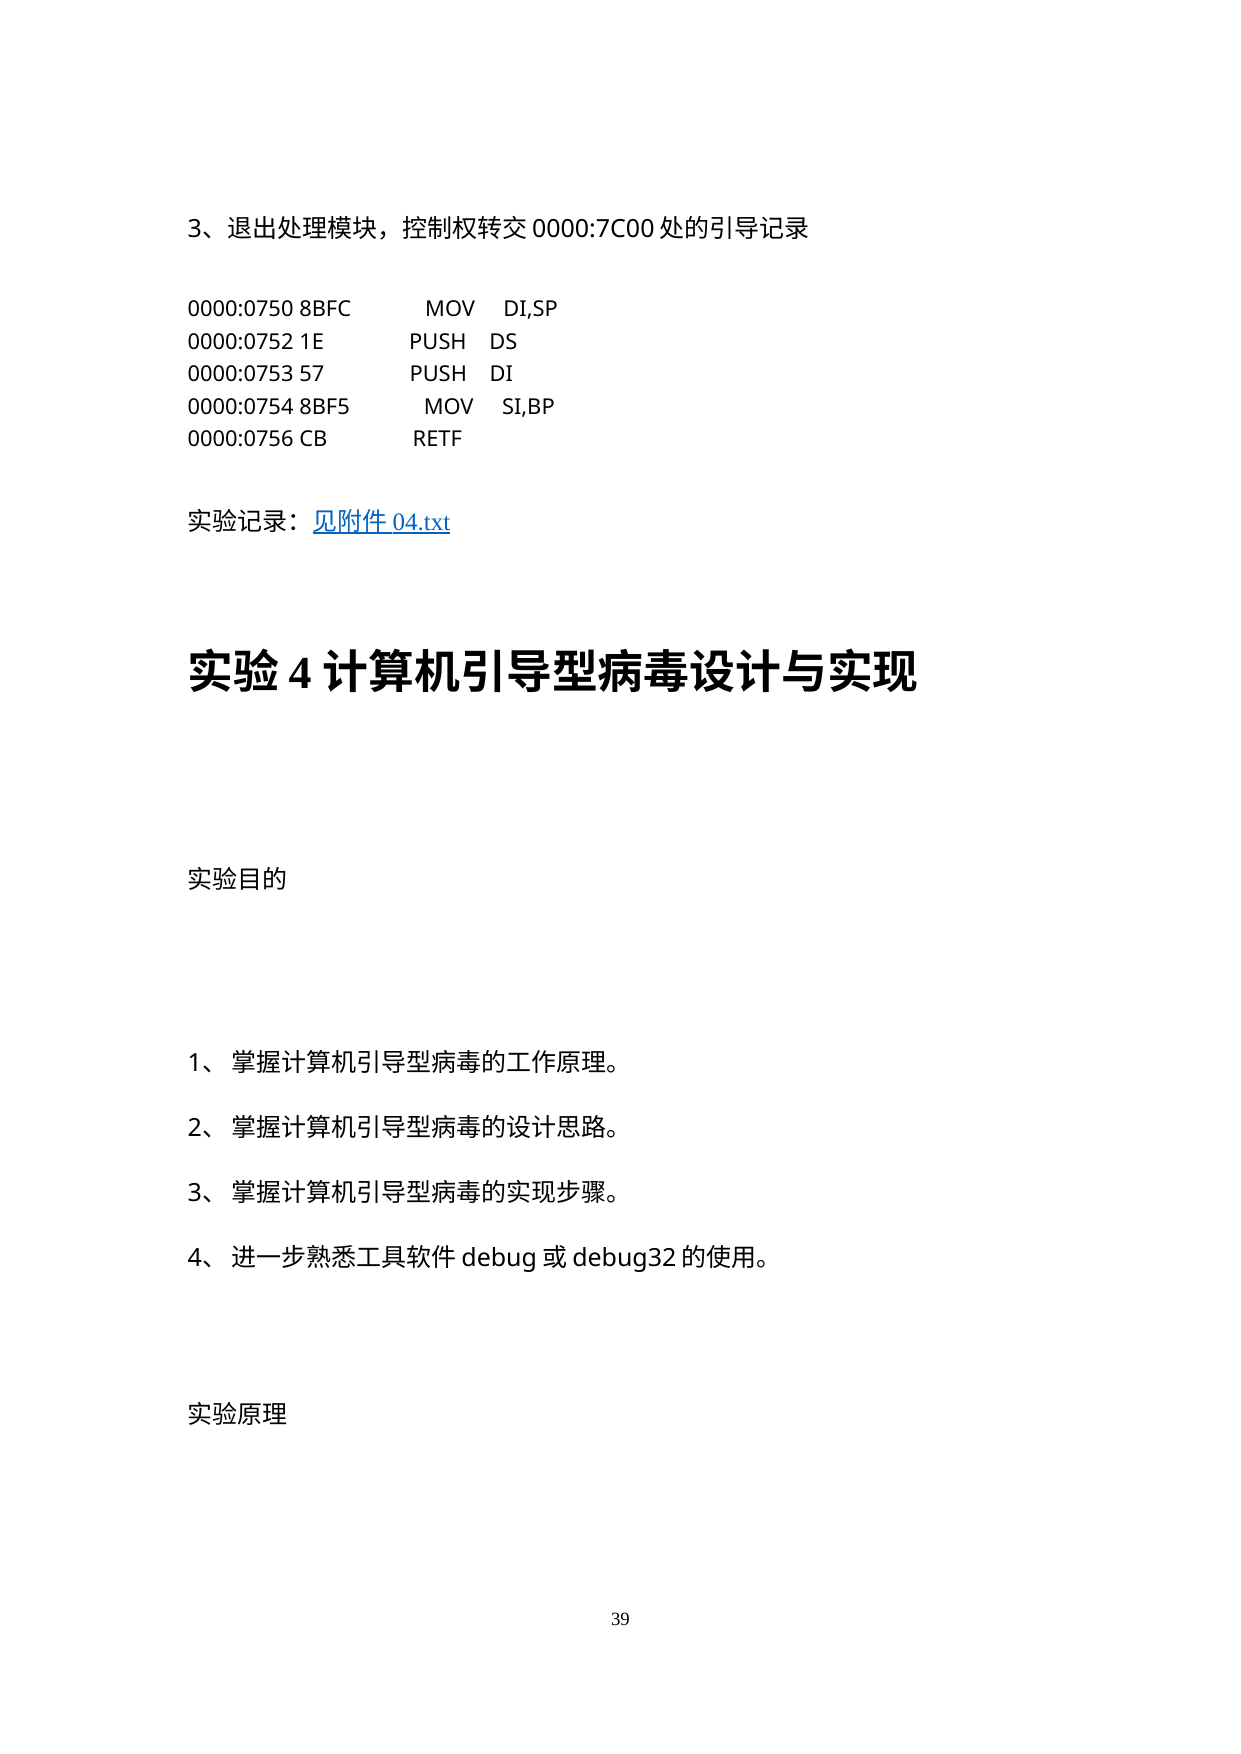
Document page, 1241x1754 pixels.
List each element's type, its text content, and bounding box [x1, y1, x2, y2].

list 进一步熟悉工具软件debug或debug32的使用。 [187, 1223, 1053, 1288]
subtitle 实验4 计算机引导型病毒设计与实现 [187, 620, 1053, 717]
subtitle 实验原理 [187, 1381, 1053, 1446]
text 3、退出处理模块，控制权转交0000:00处的引导记录 [187, 194, 1053, 259]
list 掌握计算机引导型病毒的实现步骤。 [187, 1158, 1053, 1223]
text 0000:0752 1E PUSH DS [187, 324, 1053, 357]
list 掌握计算机引导型病毒的设计思路。 [187, 1093, 1053, 1158]
list 掌握计算机引导型病毒的工作原理。 [187, 1028, 1053, 1093]
text 0000:0756 CB RETF [187, 422, 1053, 454]
text 0000:0753 57 PUSH DI [187, 357, 1053, 389]
text 实验记录：见附件04.txt [187, 487, 1053, 552]
text 0000:0750 8BFC MOV DI,SP [187, 292, 1053, 324]
text 0000:0754 8BF5 MOV SI,BP [187, 389, 1053, 422]
subtitle 实验目的 [187, 845, 1053, 910]
